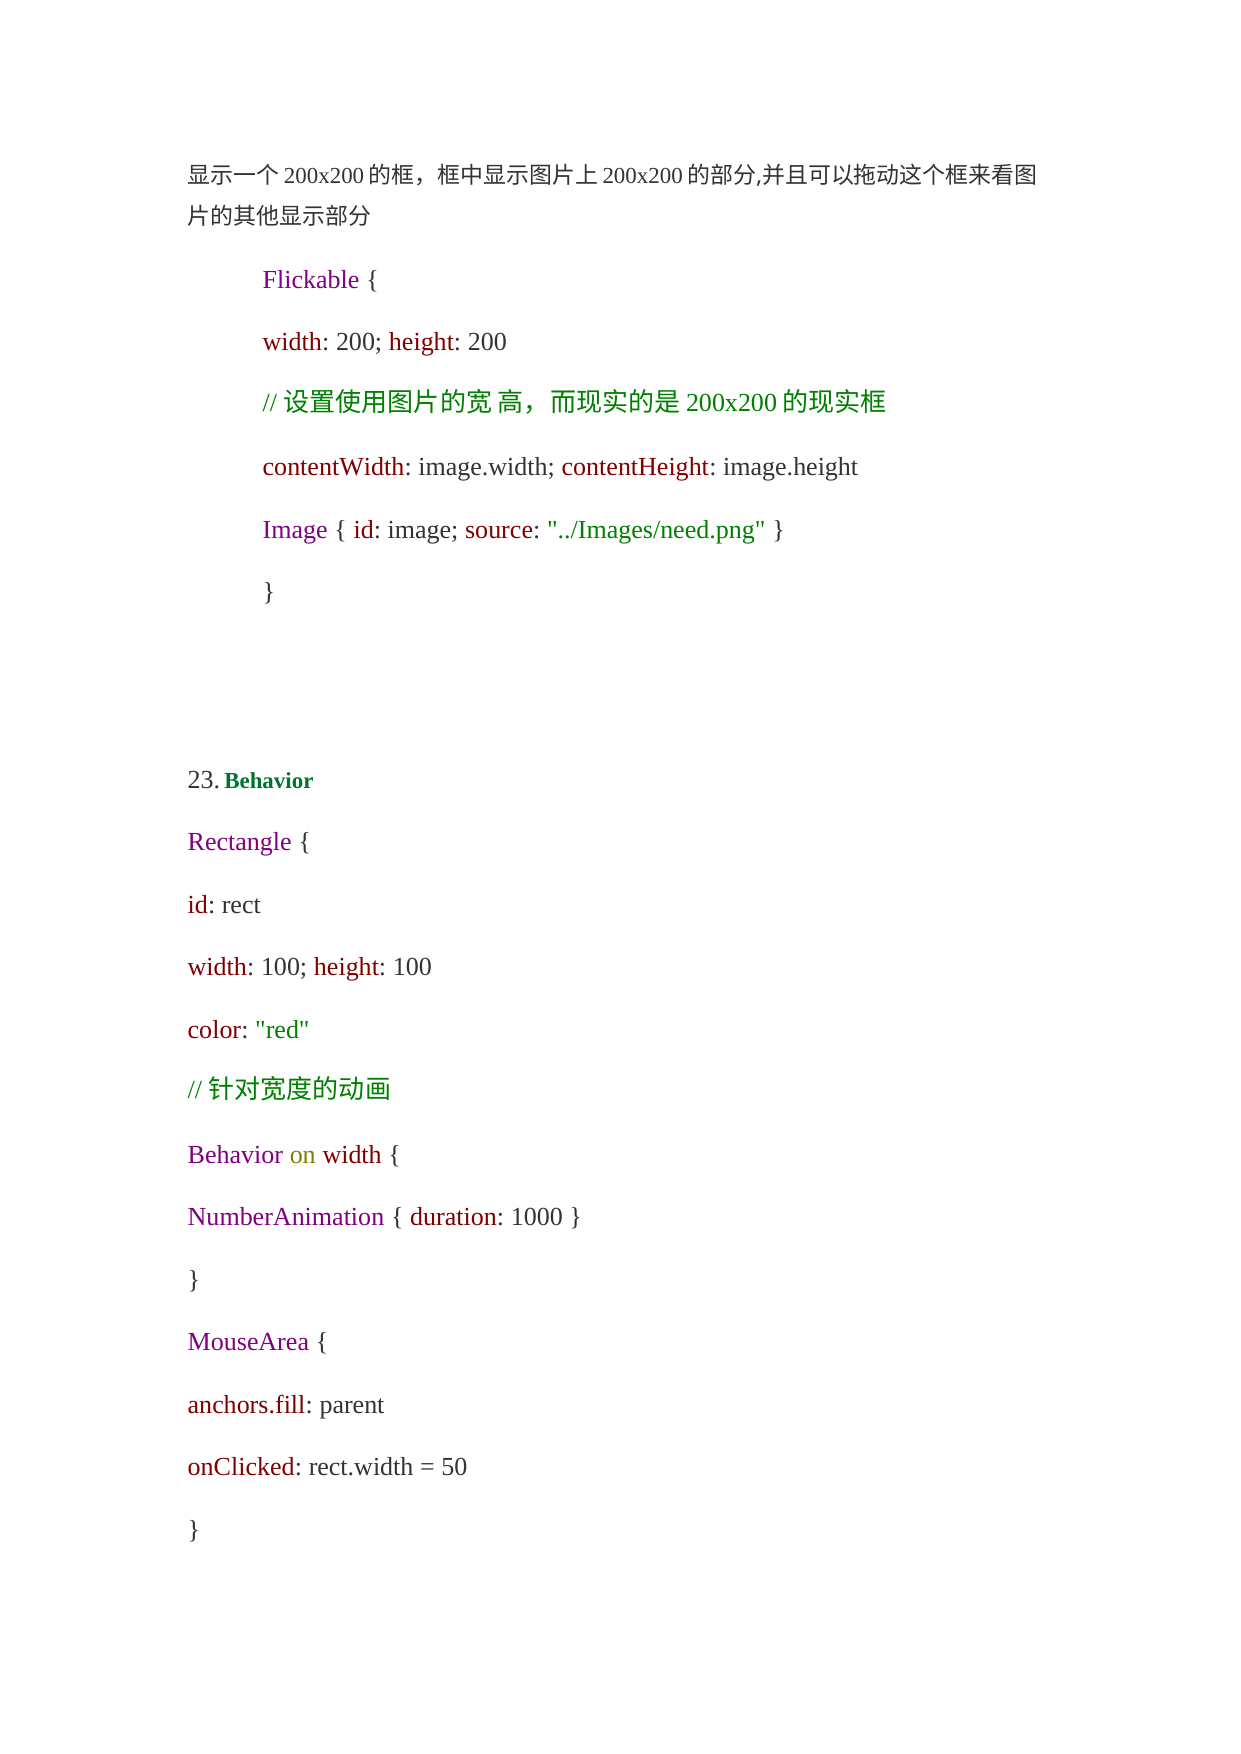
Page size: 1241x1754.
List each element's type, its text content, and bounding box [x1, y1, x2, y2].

text } [187, 1503, 1053, 1544]
text 显示一个200x200的框，框中显示图片上200x200的部分,并且可以拖动这个框来看图片的其他显示部分 [187, 150, 1053, 231]
text Behavior on width { [187, 1128, 1053, 1169]
text } [262, 566, 1053, 606]
text id: rect [187, 878, 1053, 919]
text Flickable { [262, 253, 1053, 294]
text } [187, 1253, 1053, 1294]
text width: 200; height: 200 [262, 316, 1053, 356]
text color: "red" [187, 1003, 1053, 1044]
text // 设置使用图片的宽 高，而现实的是 200x200的现实框 [262, 378, 1053, 419]
text // 针对宽度的动画 [187, 1066, 1053, 1106]
text Rectangle { [187, 816, 1053, 856]
text NumberAnimation { duration: 1000 } [187, 1191, 1053, 1231]
text anchors.fill: parent [187, 1378, 1053, 1419]
text onClicked: rect.width = 50 [187, 1441, 1053, 1481]
text width: 100; height: 100 [187, 941, 1053, 981]
text Image { id: image; source: "../Images/need.png" } [262, 503, 1053, 544]
text contentWidth: image.width; contentHeight: image.height [262, 441, 1053, 481]
text MouseArea { [187, 1316, 1053, 1356]
text 23. Behavior [187, 753, 1053, 794]
